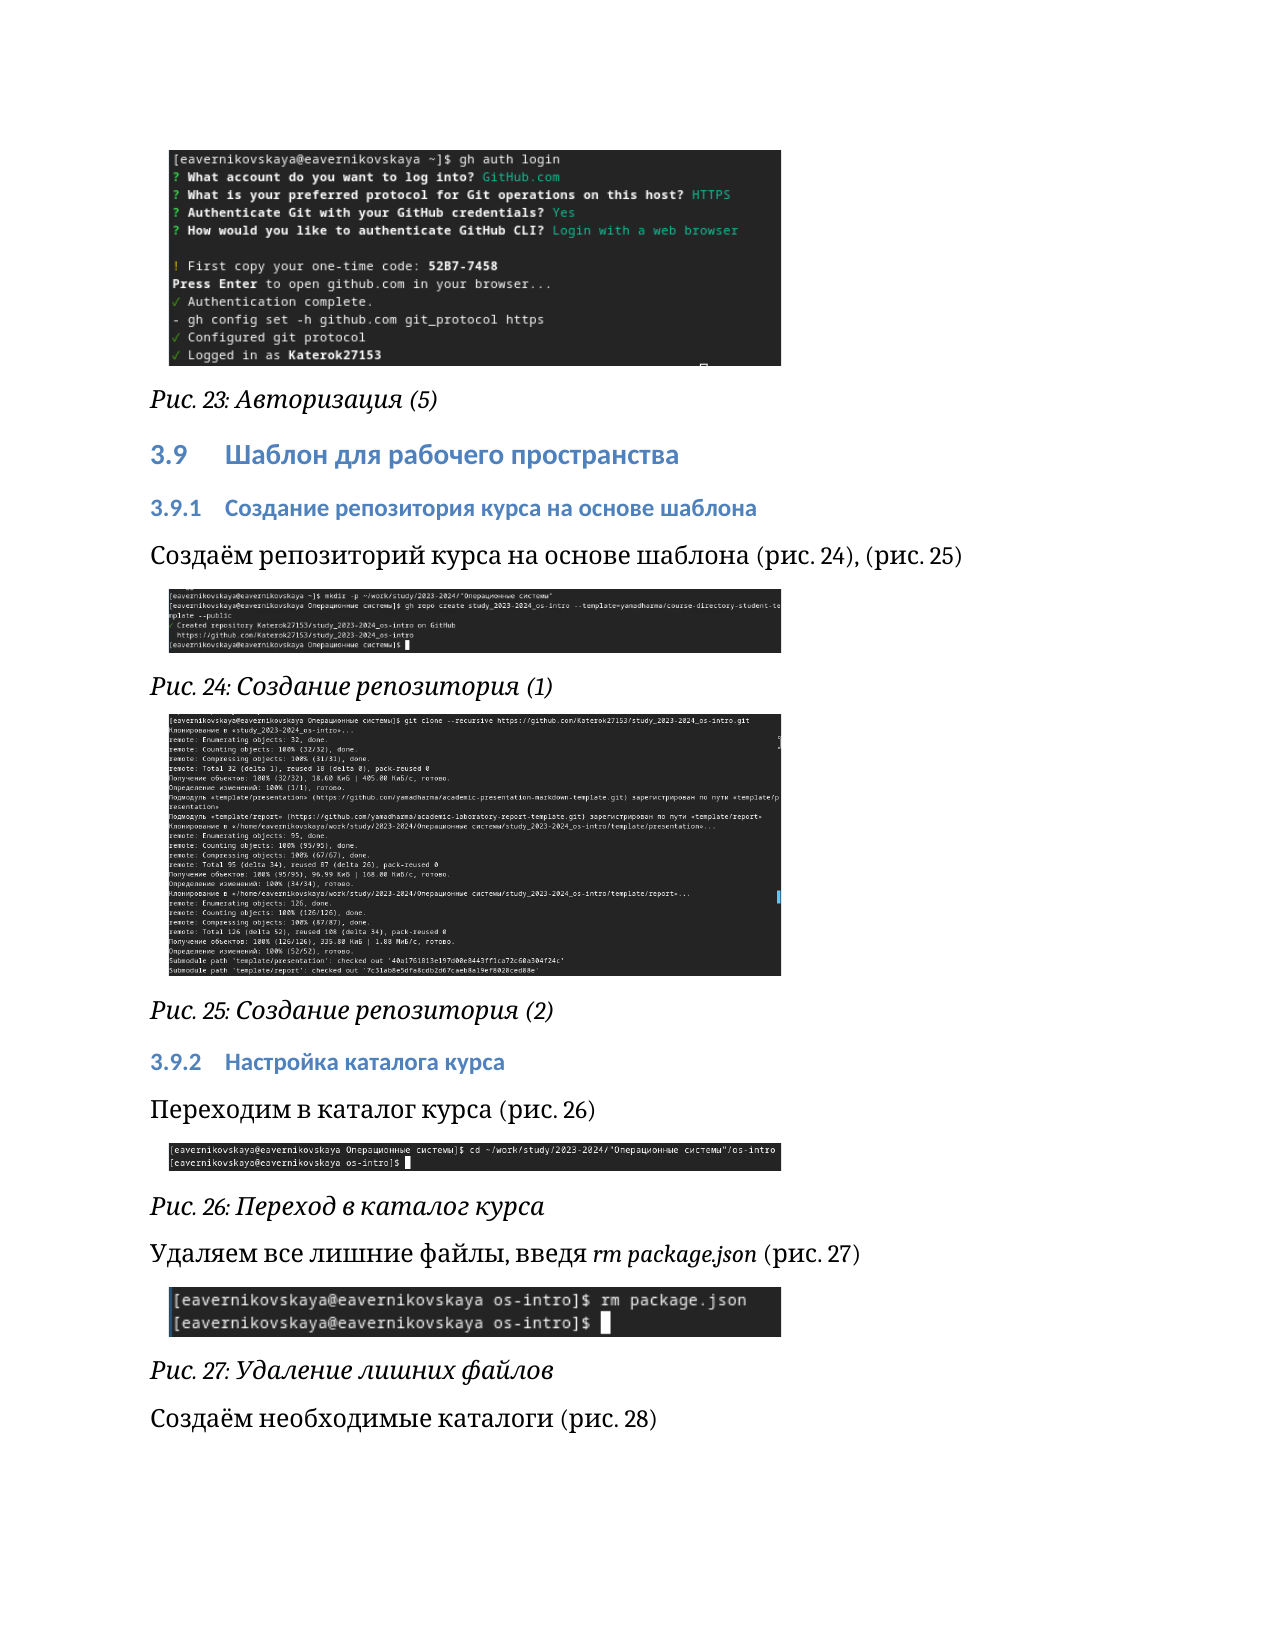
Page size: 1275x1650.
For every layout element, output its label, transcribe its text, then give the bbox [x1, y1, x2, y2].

text Переходим в каталог курса (рис. 26) [150, 1096, 1125, 1124]
picture [168, 1287, 782, 1337]
text Создаём репозиторий курса на основе шаблона (рис. 24), (рис. 25) [150, 542, 1125, 571]
picture [168, 714, 782, 976]
text Удаляем все лишние файлы, введя rm package.json (рис. 27) [150, 1240, 1125, 1269]
subtitle 3.9.1 Создание репозитория курса на основе шаблона [150, 492, 1125, 523]
text Рис. 25: Создание репозитория (2) [150, 997, 1125, 1025]
text Создаём необходимые каталоги (рис. 28) [150, 1404, 1125, 1433]
text Рис. 27: Удаление лишних файлов [150, 1357, 1125, 1386]
subtitle 3.9 Шаблон для рабочего пространства [150, 436, 1125, 472]
subtitle 3.9.2 Настройка каталога курса [150, 1046, 1125, 1077]
picture [168, 1143, 782, 1171]
picture [168, 150, 782, 366]
text Рис. 23: Авторизация (5) [150, 386, 1125, 415]
picture [168, 589, 782, 653]
text Рис. 26: Переход в каталог курса [150, 1193, 1125, 1221]
text Рис. 24: Создание репозитория (1) [150, 673, 1125, 702]
